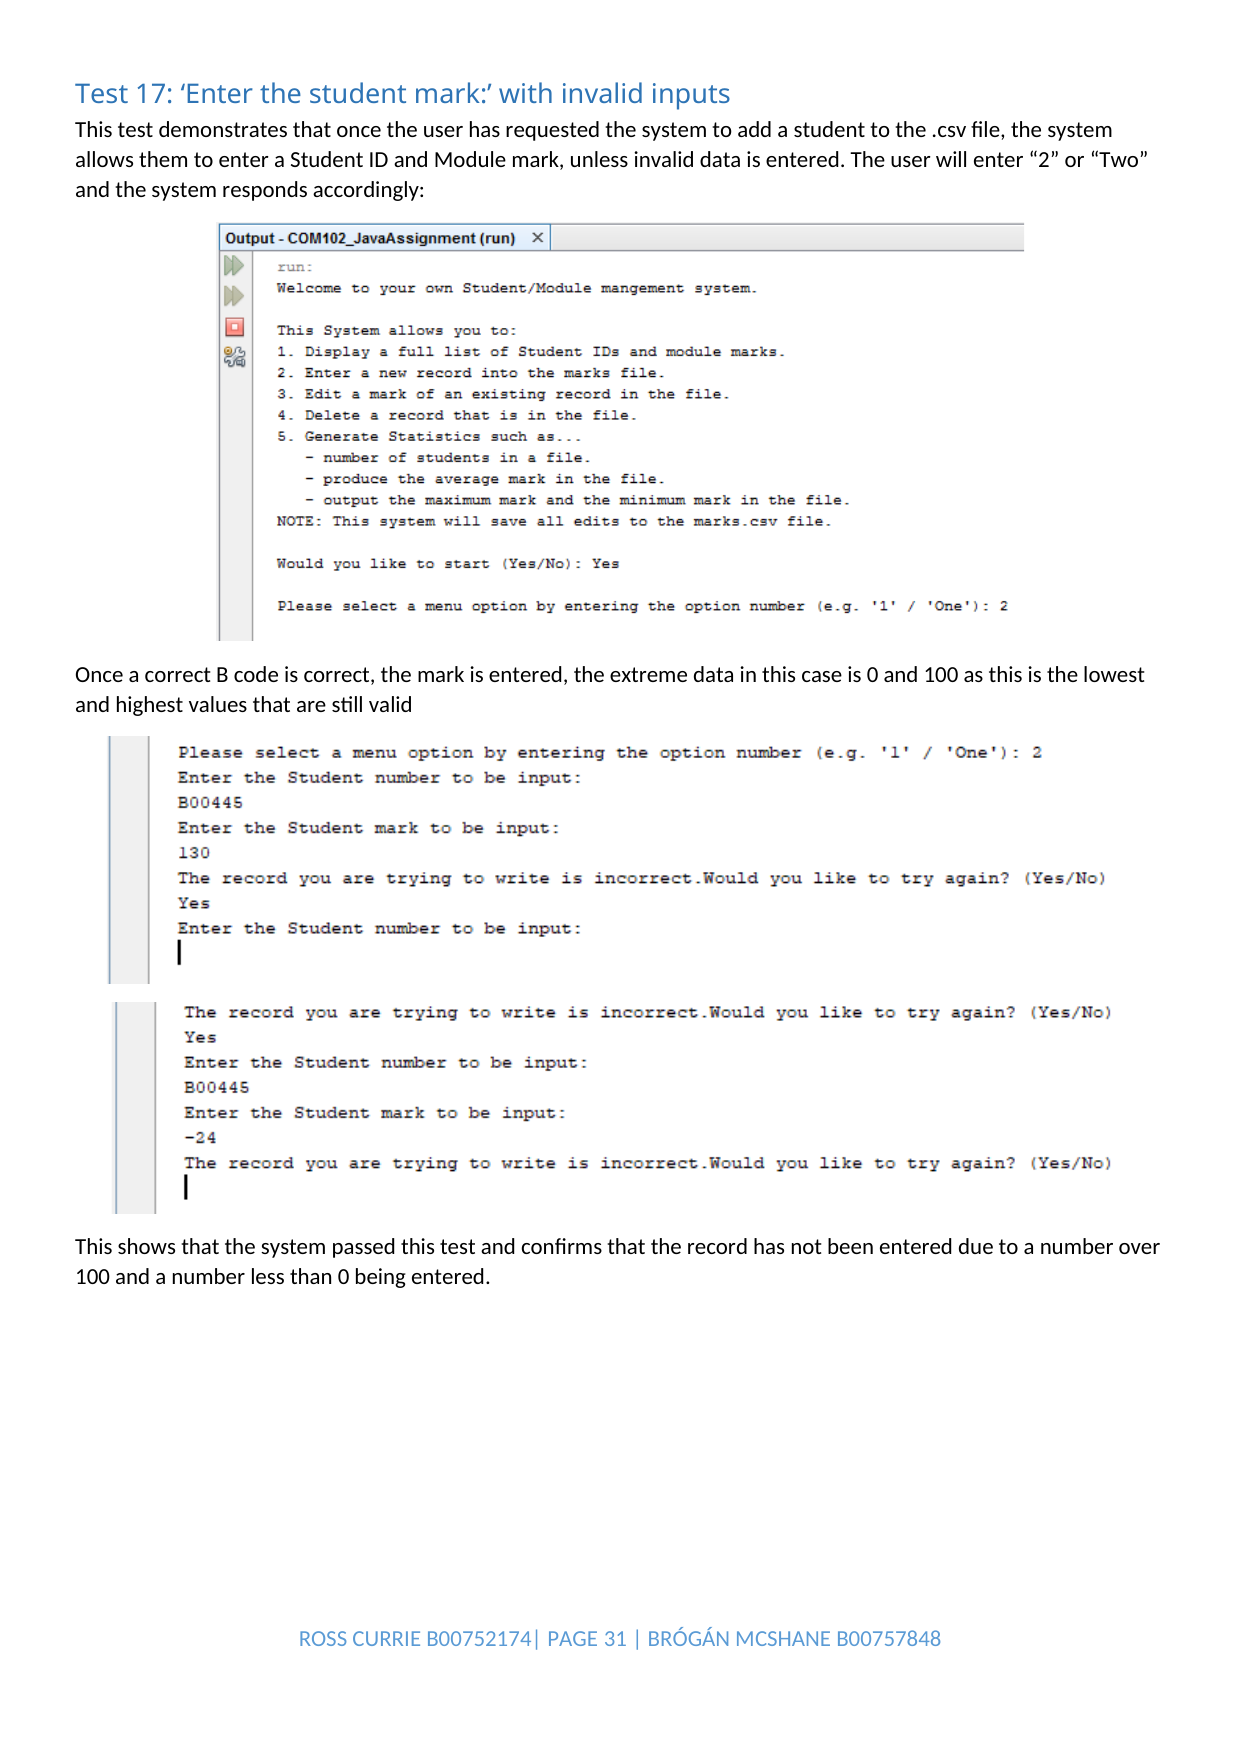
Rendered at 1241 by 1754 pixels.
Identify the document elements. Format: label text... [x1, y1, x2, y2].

picture [216, 222, 1025, 641]
text Once a correct B code is correct, the mark is entered, the extreme data in this case is 0 and 100 as this is the lowest and highest values that are still valid [75, 660, 1165, 718]
picture [111, 1002, 1129, 1214]
subtitle Test 17: ‘Enter the student mark:’ with invalid inputs [75, 75, 1165, 112]
text This test demonstrates that once the user has requested the system to add a student to the .csv file, the system allows them to enter a Student ID and Module mark, unless invalid data is entered. The user will enter “2” or “Two” and the system responds accordingly: [75, 115, 1165, 203]
picture [106, 736, 1134, 984]
text This shows that the system passed this test and confirms that the record has not been entered due to a number over 100 and a number less than 0 being entered. [75, 1232, 1165, 1291]
